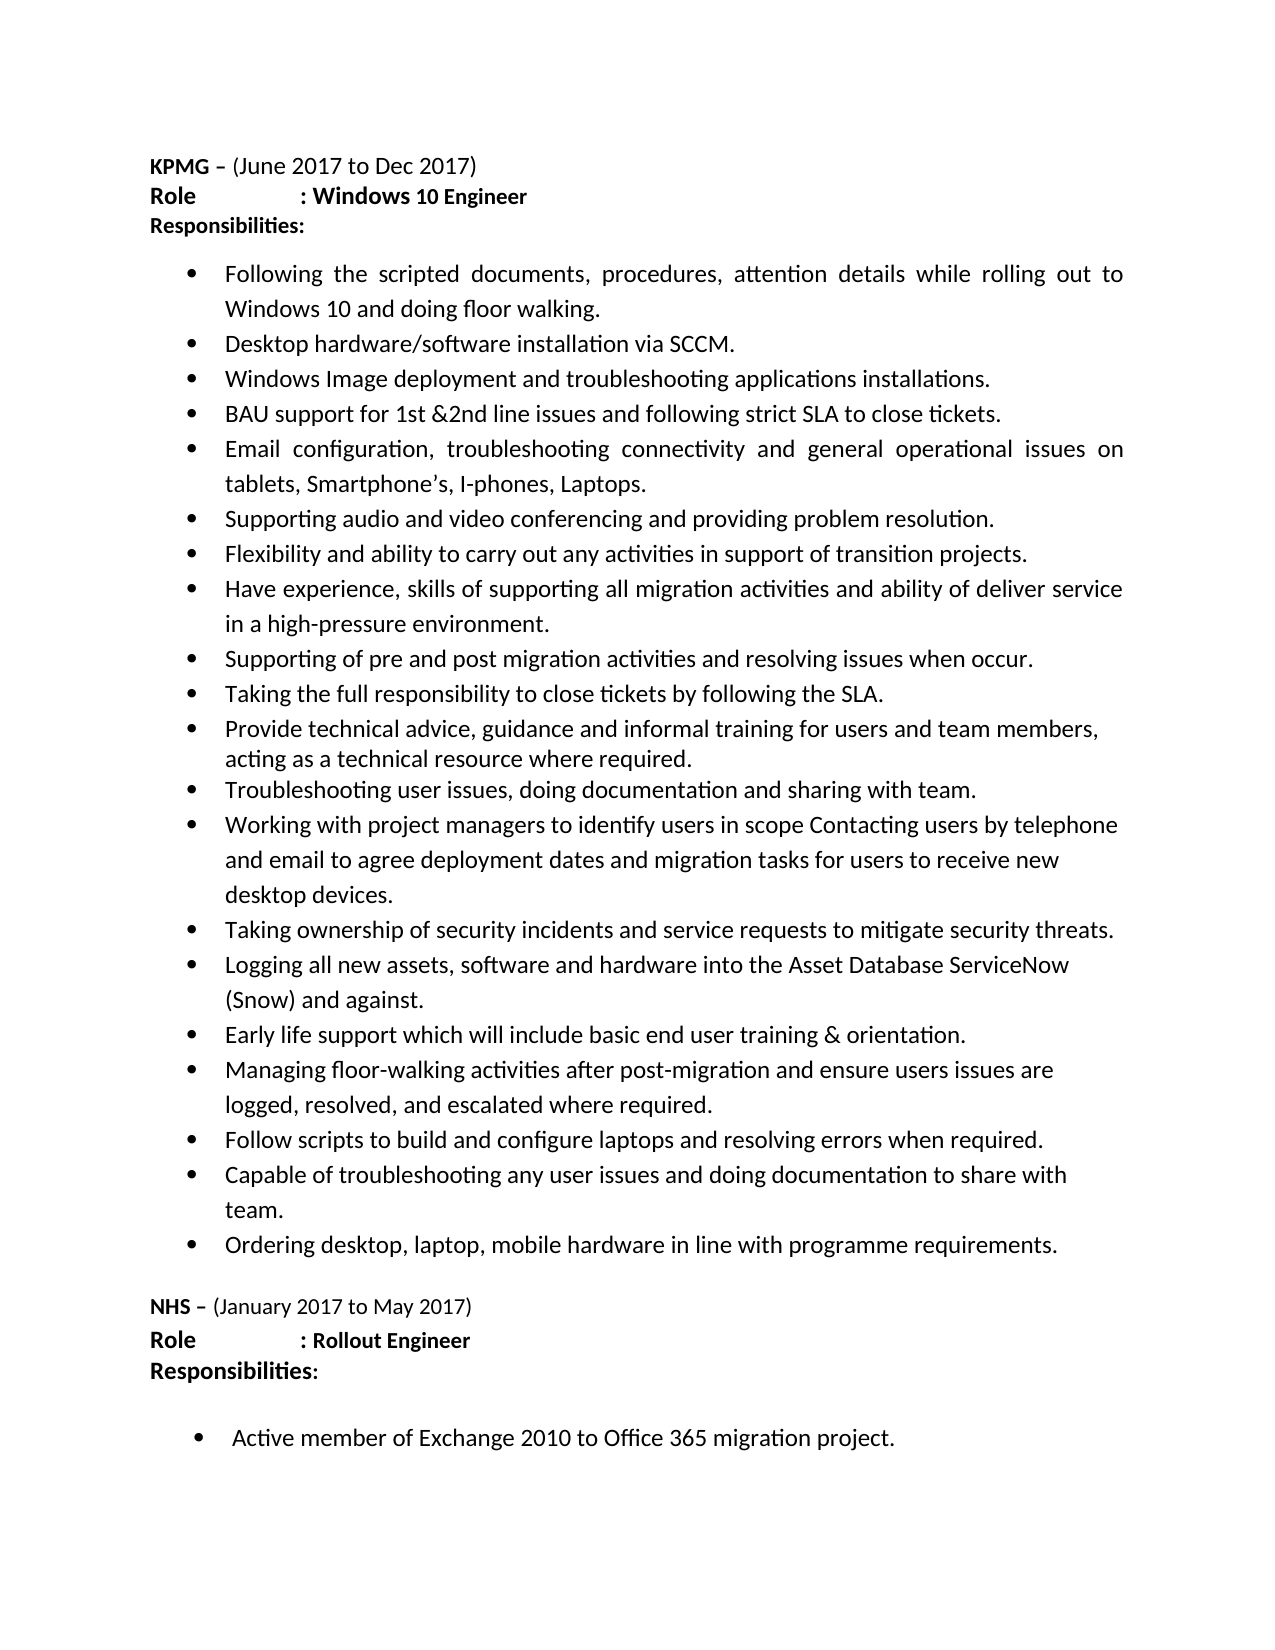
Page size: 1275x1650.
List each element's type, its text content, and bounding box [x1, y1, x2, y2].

list Follow scripts to build and configure laptops and resolving errors when required. [187, 1124, 1125, 1154]
list Troubleshooting user issues, doing documentation and sharing with team. [187, 774, 1125, 804]
list Taking the full responsibility to close tickets by following the SLA. [187, 678, 1125, 708]
list BAU support for 1st &2nd line issues and following strict SLA to close tickets. [187, 398, 1125, 428]
text Responsibilities: [150, 211, 1125, 239]
text NHS – (January 2017 to May 2017) [150, 1292, 1125, 1320]
list Following the scripted documents, procedures, attention details while rolling out to Windows 10 and doing floor walking. [187, 258, 1125, 323]
text KPMG – (June 2017 to Dec 2017) [150, 150, 1125, 181]
text Responsibilities: [150, 1355, 1125, 1385]
list Desktop hardware/software installation via SCCM. [187, 328, 1125, 358]
list Provide technical advice, guidance and informal training for users and team members, acting as a technical resource where required. [187, 713, 1125, 774]
list Ordering desktop, laptop, mobile hardware in line with programme requirements. [187, 1229, 1125, 1259]
list Supporting of pre and post migration activities and resolving issues when occur. [187, 643, 1125, 673]
list Logging all new assets, software and hardware into the Asset Database ServiceNow (Snow) and against. [187, 949, 1125, 1014]
list Capable of troubleshooting any user issues and doing documentation to share with team. [187, 1159, 1125, 1224]
list Flexibility and ability to carry out any activities in support of transition projects. [187, 538, 1125, 568]
list Working with project managers to identify users in scope Contacting users by telephone and email to agree deployment dates and migration tasks for users to receive new desktop devices. [187, 809, 1125, 909]
text Role : Windows 10 Engineer [150, 181, 1125, 211]
list Have experience, skills of supporting all migration activities and ability of deliver service in a high-pressure environment. [187, 573, 1125, 638]
text Role : Rollout Engineer [150, 1324, 1125, 1355]
list Managing floor-walking activities after post-migration and ensure users issues are logged, resolved, and escalated where required. [187, 1054, 1125, 1119]
list Active member of Exchange 2010 to Office 365 migration project. [194, 1422, 1125, 1453]
list Windows Image deployment and troubleshooting applications installations. [187, 363, 1125, 393]
list Early life support which will include basic end user training & orientation. [187, 1019, 1125, 1049]
list Taking ownership of security incidents and service requests to mitigate security threats. [187, 914, 1125, 944]
list Email configuration, troubleshooting connectivity and general operational issues on tablets, Smartphone’s, I-phones, Laptops. [187, 433, 1125, 498]
list Supporting audio and video conferencing and providing problem resolution. [187, 503, 1125, 533]
